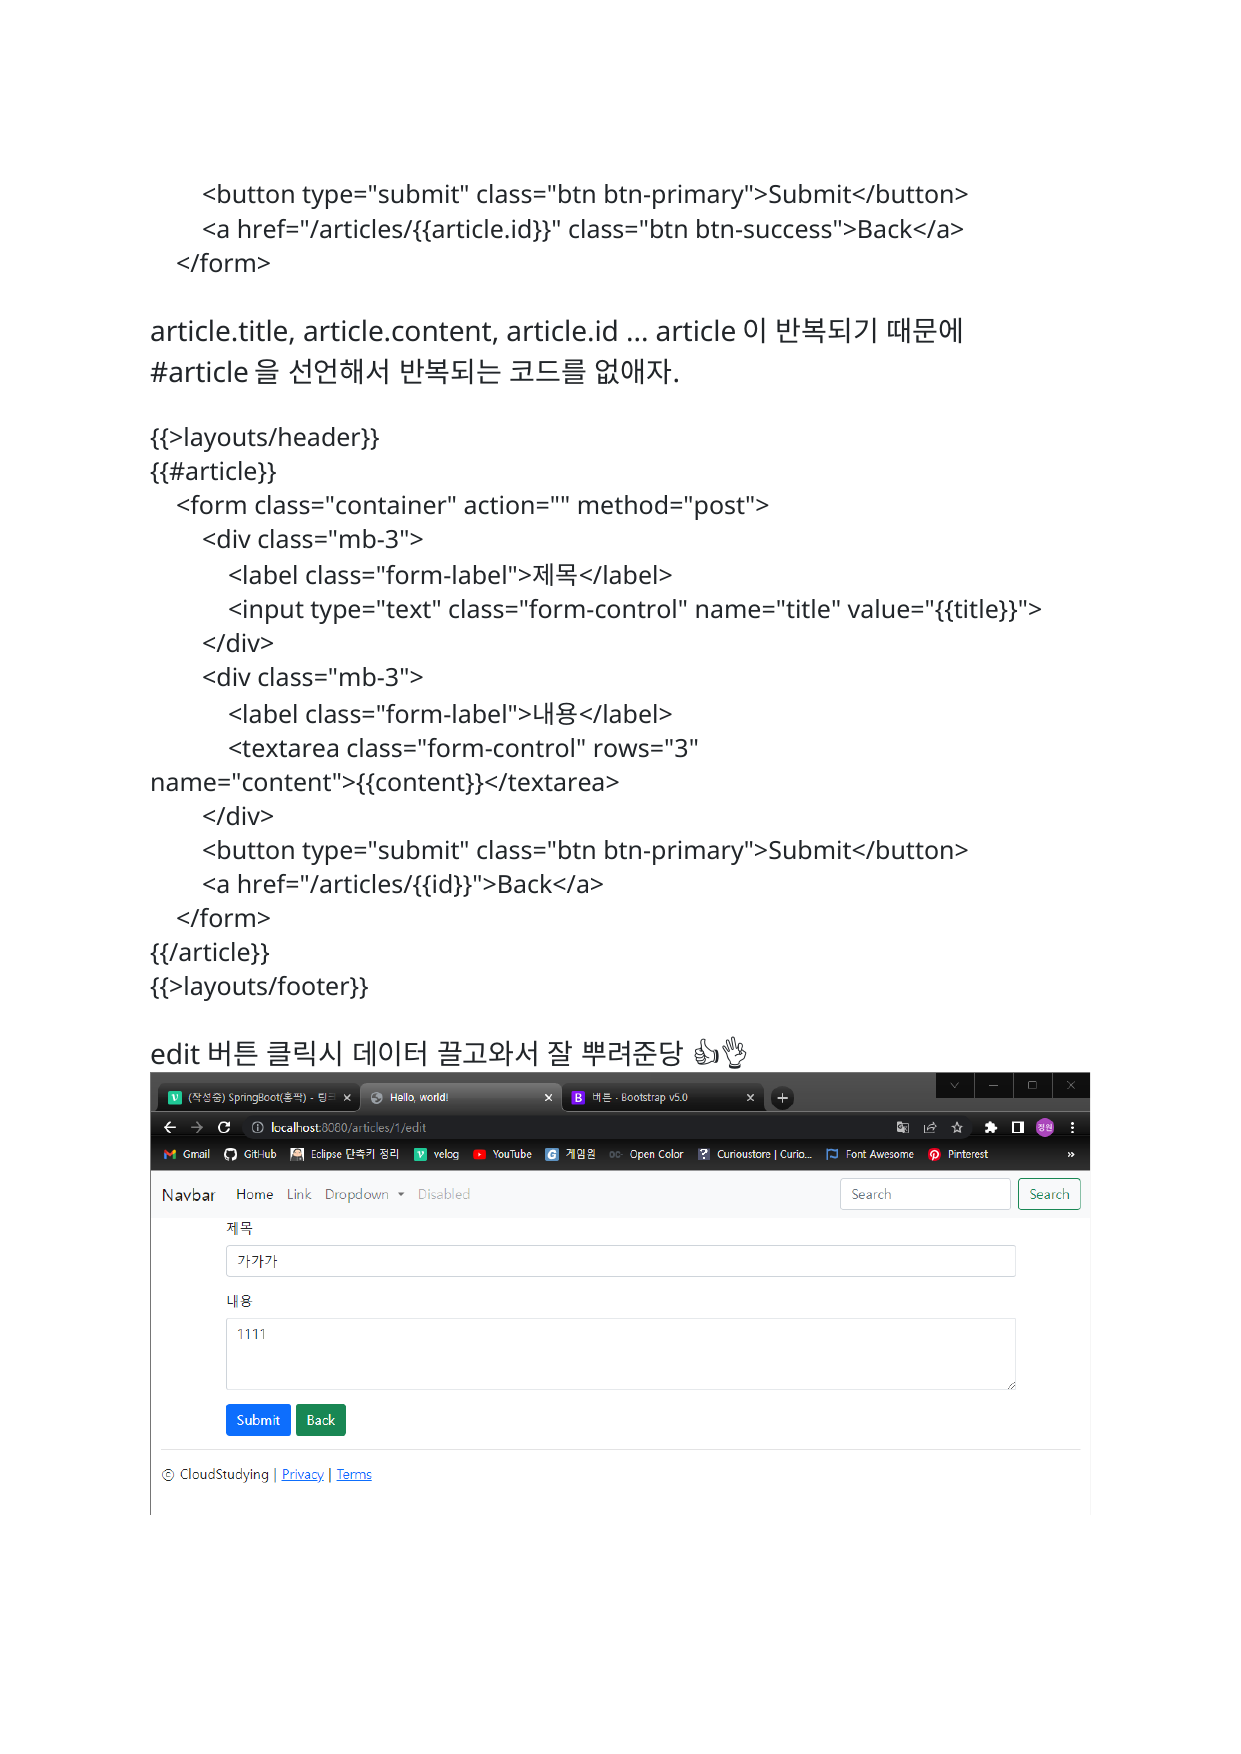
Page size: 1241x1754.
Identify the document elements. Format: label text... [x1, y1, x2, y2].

text <button type="submit" class="btn btn-primary">Submit</button> [150, 832, 1090, 867]
text edit 버튼 클릭시 데이터 끌고와서 잘 뿌려준당 ✨👍👌 [150, 1032, 1090, 1072]
text <a href="/articles/{{id}}">Back</a> [150, 867, 1090, 901]
text <a href="/articles/{{article.id}}" class="btn btn-success">Back</a> [150, 211, 1090, 245]
text article.title, article.content, article.id ... article이 반복되기 때문에 #article을 선언해서 반복되는 코드를 없애자. [150, 308, 1090, 390]
text </div> [150, 798, 1090, 832]
text {{#article}} [150, 453, 1090, 487]
text {{>layouts/footer}} [150, 969, 1090, 1003]
text <button type="submit" class="btn btn-primary">Submit</button> [150, 177, 1090, 211]
text <textarea class="form-control" rows="3" name="content">{{content}}</textarea> [150, 730, 1090, 798]
picture [150, 1072, 1091, 1515]
text <label class="form-label">제목</label> [150, 556, 1090, 592]
text <form class="container" action="" method="post"> [150, 487, 1090, 522]
text <label class="form-label">내용</label> [150, 694, 1090, 730]
text </form> [150, 901, 1090, 935]
text </div> [150, 626, 1090, 660]
text <div class="mb-3"> [150, 522, 1090, 556]
text <input type="text" class="form-control" name="title" value="{{title}}"> [150, 592, 1090, 626]
text {{/article}} [150, 935, 1090, 969]
text </form> [150, 245, 1090, 279]
text {{>layouts/header}} [150, 419, 1090, 453]
text <div class="mb-3"> [150, 660, 1090, 694]
